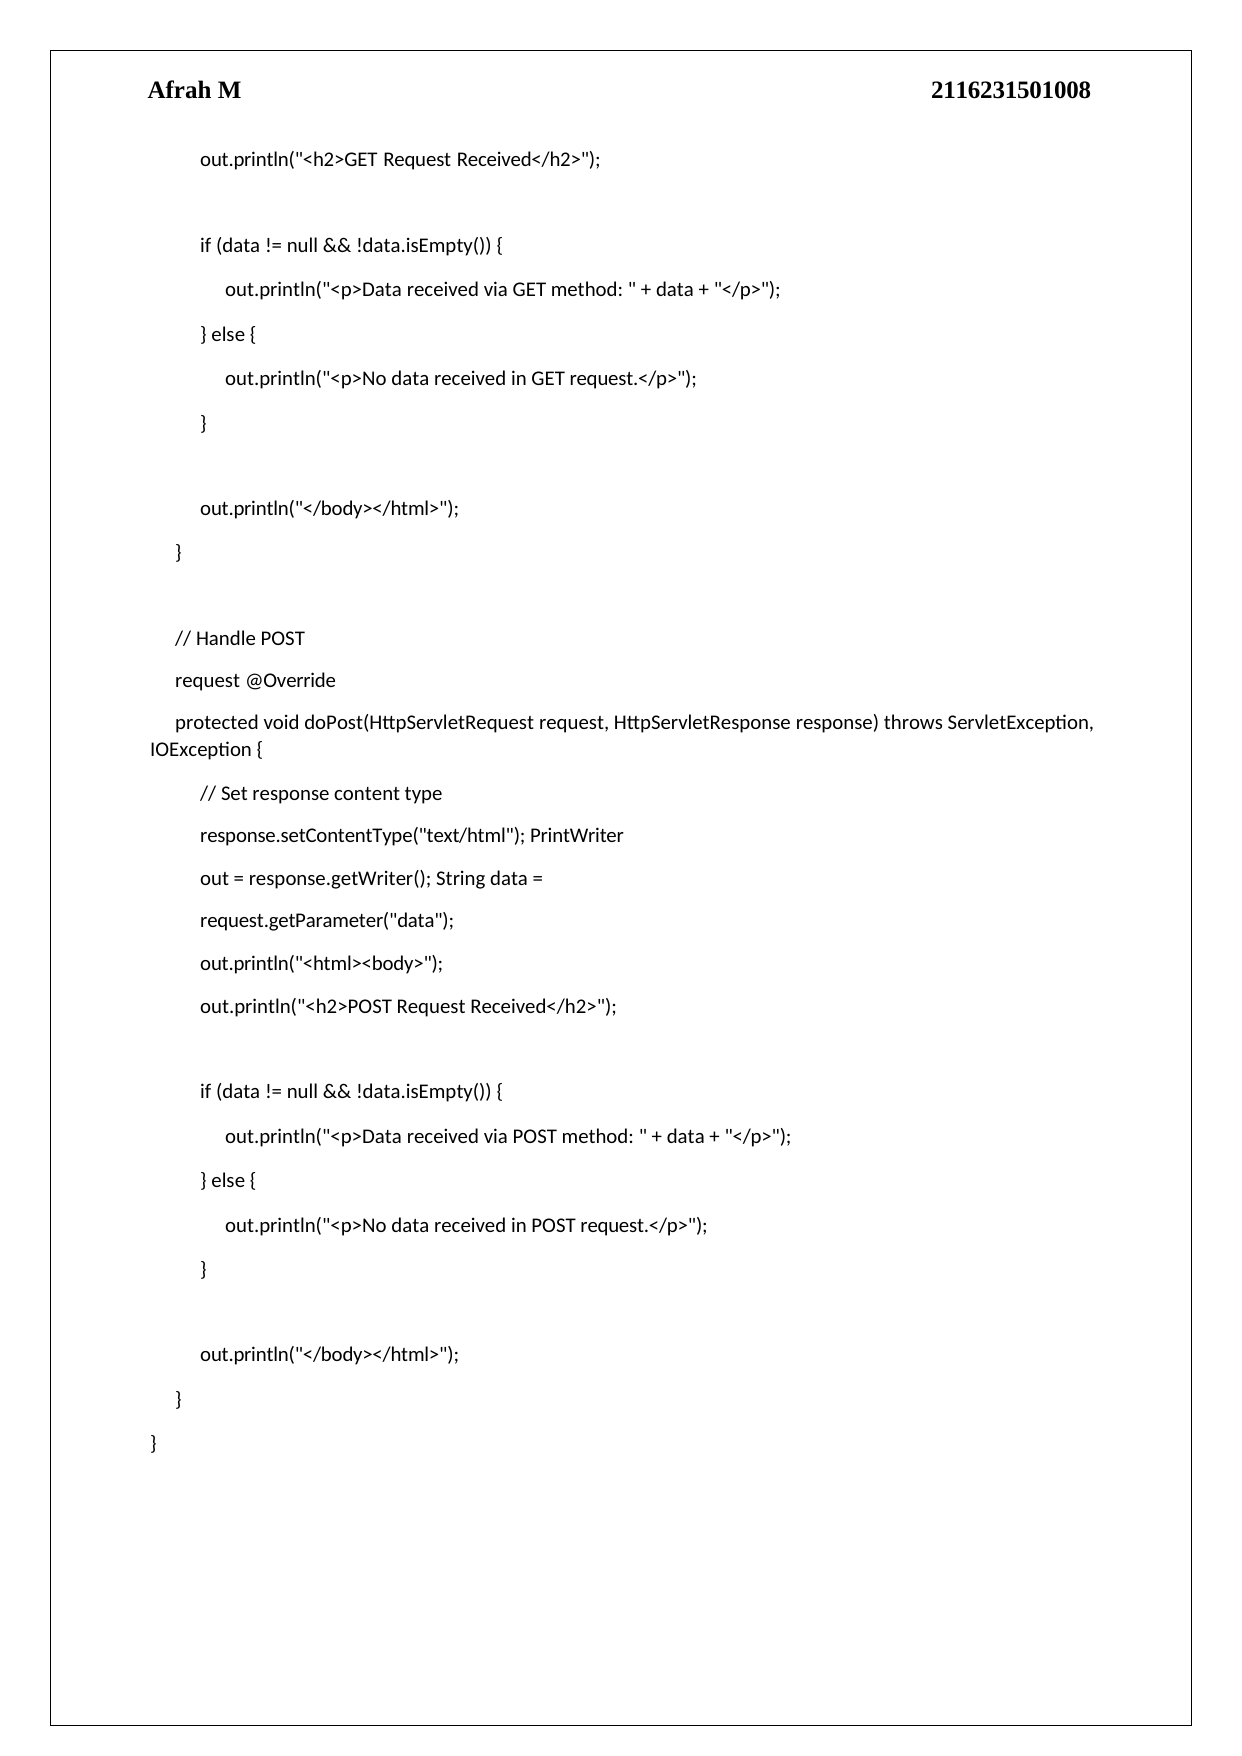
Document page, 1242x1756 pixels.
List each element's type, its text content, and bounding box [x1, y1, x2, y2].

text } [175, 1386, 1124, 1411]
text } else { [200, 1167, 1124, 1193]
text } [150, 1430, 1124, 1456]
text out.println("</body></html>"); [200, 1342, 1124, 1367]
text // Handle POST request @Override [175, 625, 373, 692]
text } [175, 539, 1124, 565]
text out.println("<p>No data received in GET request.</p>"); [225, 365, 1124, 391]
text out.println("<h2>GET Request Received</h2>"); [200, 147, 1124, 172]
text out.println("<p>Data received via GET method: " + data + "</p>"); [225, 277, 1124, 302]
text protected void doPost(HttpServletRequest request, HttpServletResponse response) throws ServletException, IOException { [150, 709, 1124, 762]
text out.println("</body></html>"); [200, 495, 1124, 521]
text if (data != null && !data.isEmpty()) { [200, 1078, 1124, 1104]
text } [200, 1256, 1124, 1282]
text out.println("<p>Data received via POST method: " + data + "</p>"); [225, 1123, 1124, 1148]
text if (data != null && !data.isEmpty()) { [200, 232, 1124, 258]
text // Set response content type response.setContentType("text/html"); PrintWriter out = response.getWriter(); String data = request.getParameter("data"); out.println("<html><body>"); out.println("<h2>POST Request Received</h2>"); [200, 780, 633, 1018]
text out.println("<p>No data received in POST request.</p>"); [225, 1212, 1124, 1237]
text } else { [200, 321, 1124, 346]
text } [200, 410, 1124, 435]
